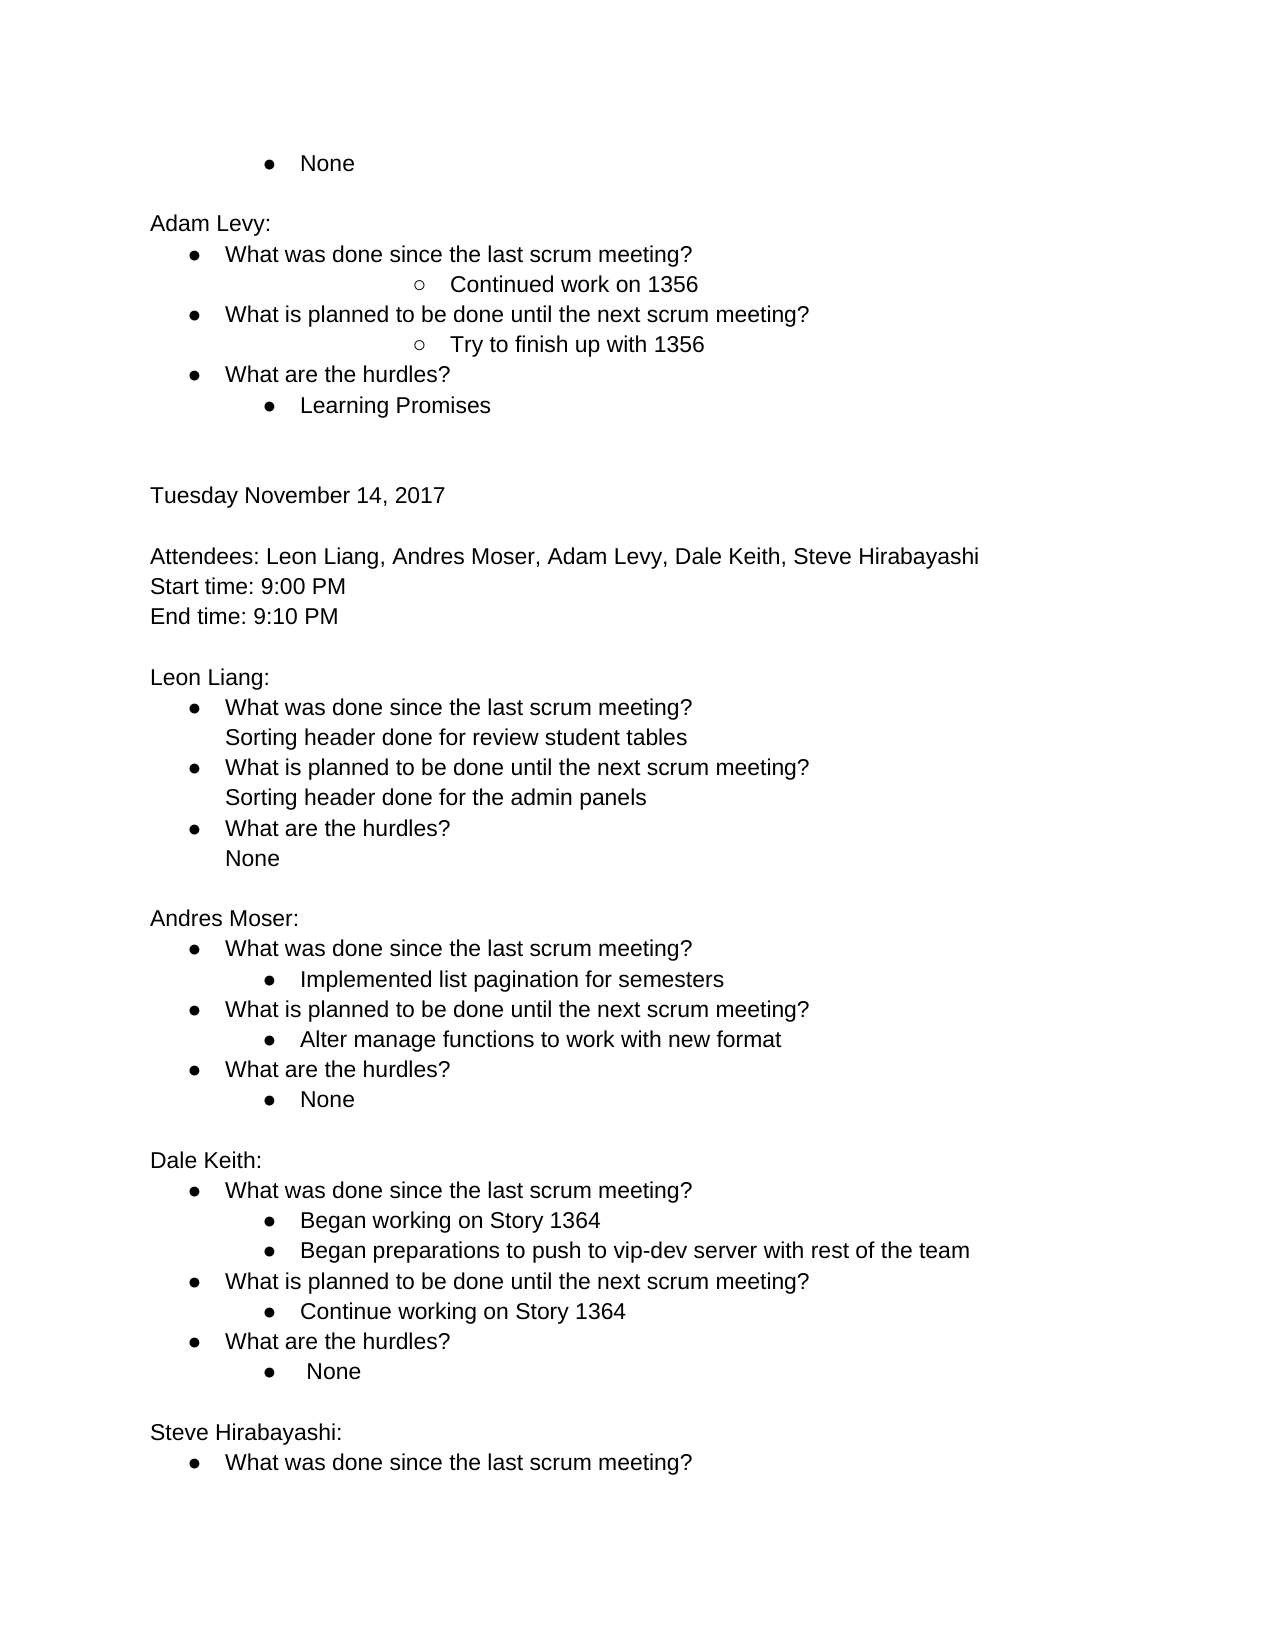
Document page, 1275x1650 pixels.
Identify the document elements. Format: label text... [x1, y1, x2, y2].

list Alter manage functions to work with new format [225, 1026, 1125, 1052]
list What was done since the last scrum meeting? [187, 1449, 1125, 1475]
text Steve Hirabayashi: [150, 1419, 1125, 1445]
text Attendees: Leon Liang, Andres Moser, Adam Levy, Dale Keith, Steve Hirabayashi [150, 543, 1125, 569]
list Continue working on Story 1364 [225, 1298, 1125, 1324]
text Dale Keith: [150, 1147, 1125, 1173]
list Implemented list pagination for semesters [225, 966, 1125, 992]
text Start time: 9:00 PM [150, 573, 1125, 599]
list What was done since the last scrum meeting? [187, 694, 1125, 720]
list What is planned to be done until the next scrum meeting? [187, 301, 1125, 327]
text Sorting header done for review student tables [150, 724, 1125, 750]
text Adam Levy: [150, 210, 1125, 237]
list Continued work on 1356 [300, 271, 1125, 297]
list What is planned to be done until the next scrum meeting? [187, 996, 1125, 1022]
text Sorting header done for the admin panels [150, 784, 1125, 811]
list What was done since the last scrum meeting? [187, 935, 1125, 962]
list None [225, 1086, 1125, 1113]
list What are the hurdles? [187, 1328, 1125, 1354]
list None [225, 150, 1125, 176]
text Leon Liang: [150, 663, 1125, 690]
list Began preparations to push to vip-dev server with rest of the team [225, 1237, 1125, 1264]
list Began working on Story 1364 [225, 1207, 1125, 1234]
text Tuesday November 14, 2017 [150, 482, 1125, 509]
list What are the hurdles? [187, 361, 1125, 388]
list What was done since the last scrum meeting? [187, 241, 1125, 267]
list What are the hurdles? [187, 814, 1125, 841]
list What was done since the last scrum meeting? [187, 1177, 1125, 1203]
list What is planned to be done until the next scrum meeting? [187, 1268, 1125, 1294]
text None [150, 845, 1125, 871]
text Andres Moser: [150, 905, 1125, 932]
text End time: 9:10 PM [150, 603, 1125, 629]
list What is planned to be done until the next scrum meeting? [187, 754, 1125, 781]
list What are the hurdles? [187, 1056, 1125, 1083]
list Try to finish up with 1356 [300, 331, 1125, 358]
list Learning Promises [225, 392, 1125, 418]
list None [225, 1358, 1125, 1385]
